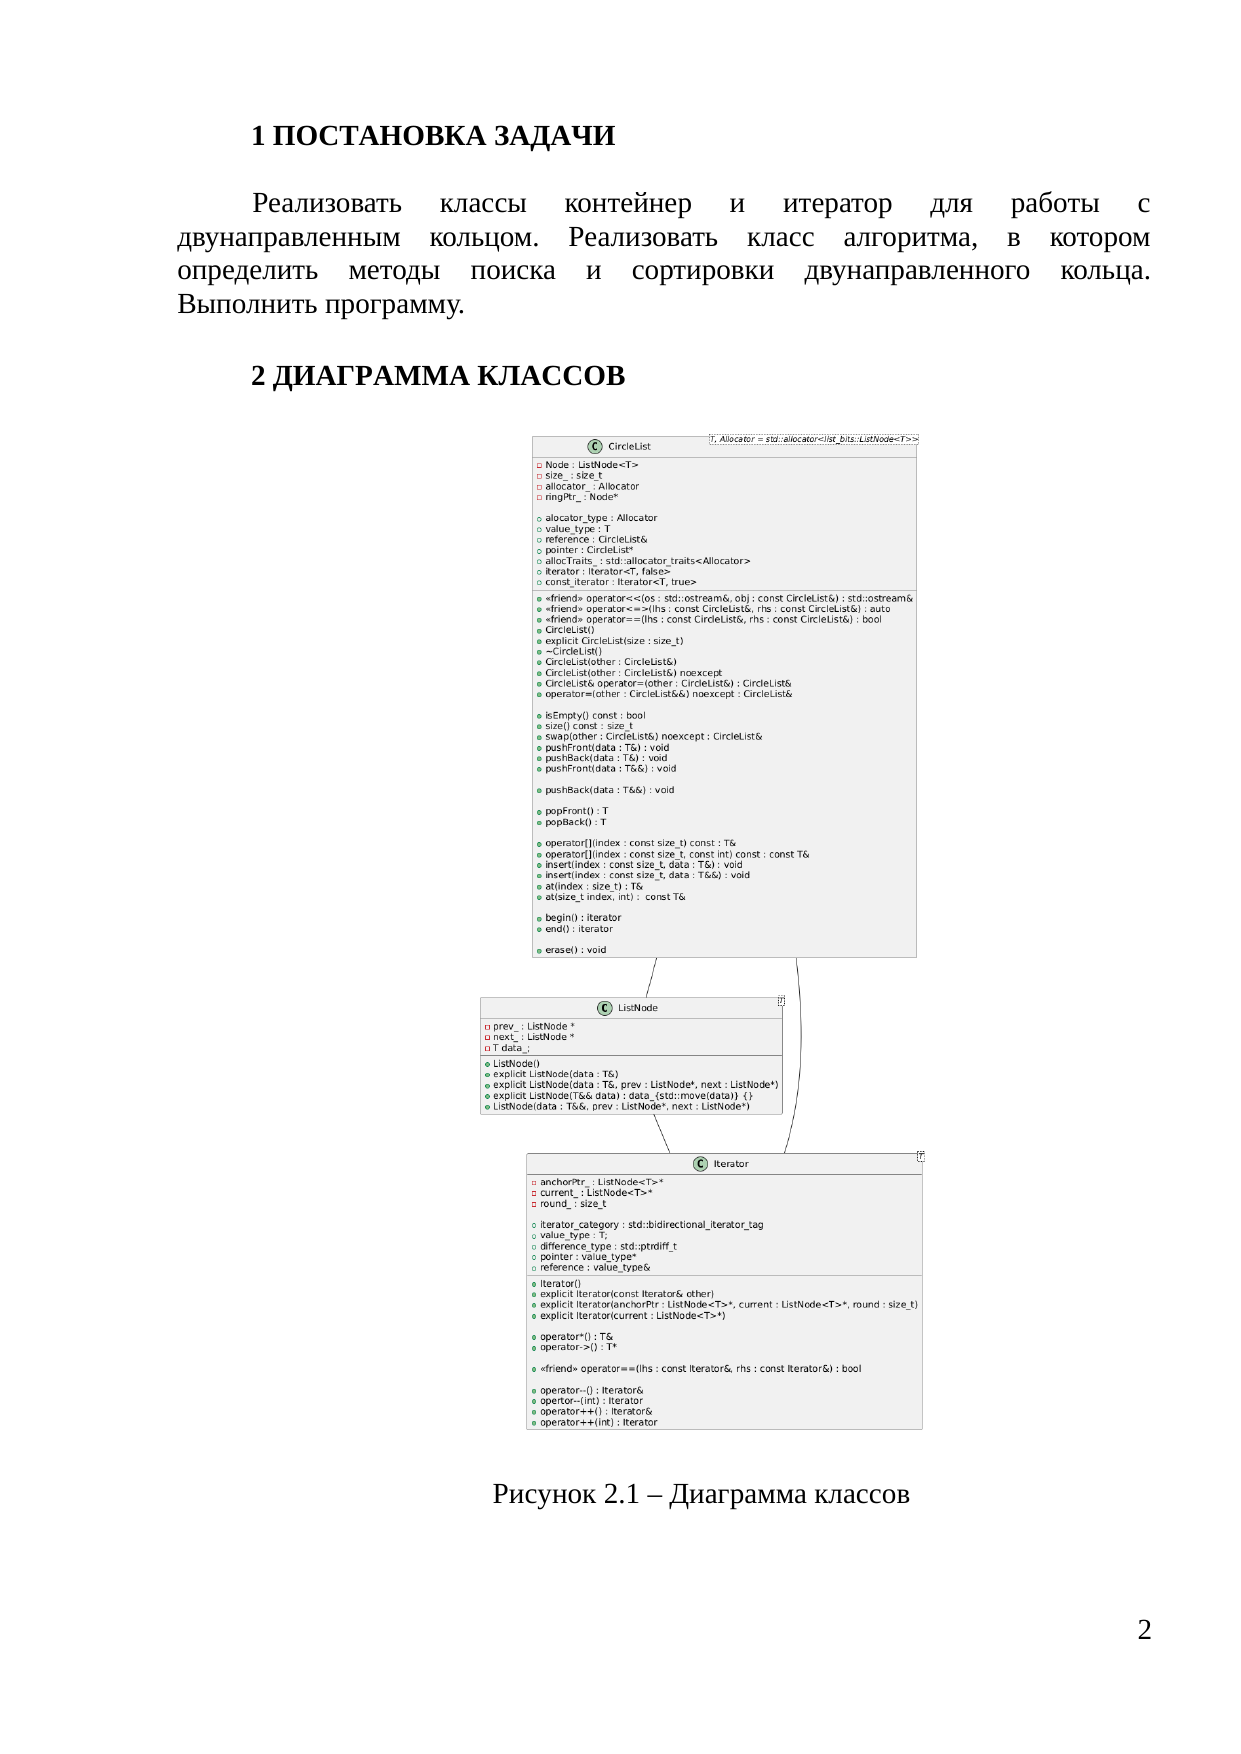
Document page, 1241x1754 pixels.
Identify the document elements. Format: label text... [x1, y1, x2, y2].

picture [475, 430, 928, 1433]
text Реализовать классы контейнер и итератор для работы с двунаправленным кольцом. Реализовать класс алгоритма, в котором определить методы поиска и сортировки двунаправленного кольца. Выполнить программу. [177, 185, 1152, 319]
text Рисунок 2.1 – Диаграмма классов [177, 1476, 1152, 1509]
subtitle 2 ДИАГРАММА КЛАССОВ [177, 358, 1152, 391]
subtitle 1 ПОСТАНОВКА ЗАДАЧИ [177, 118, 1152, 152]
